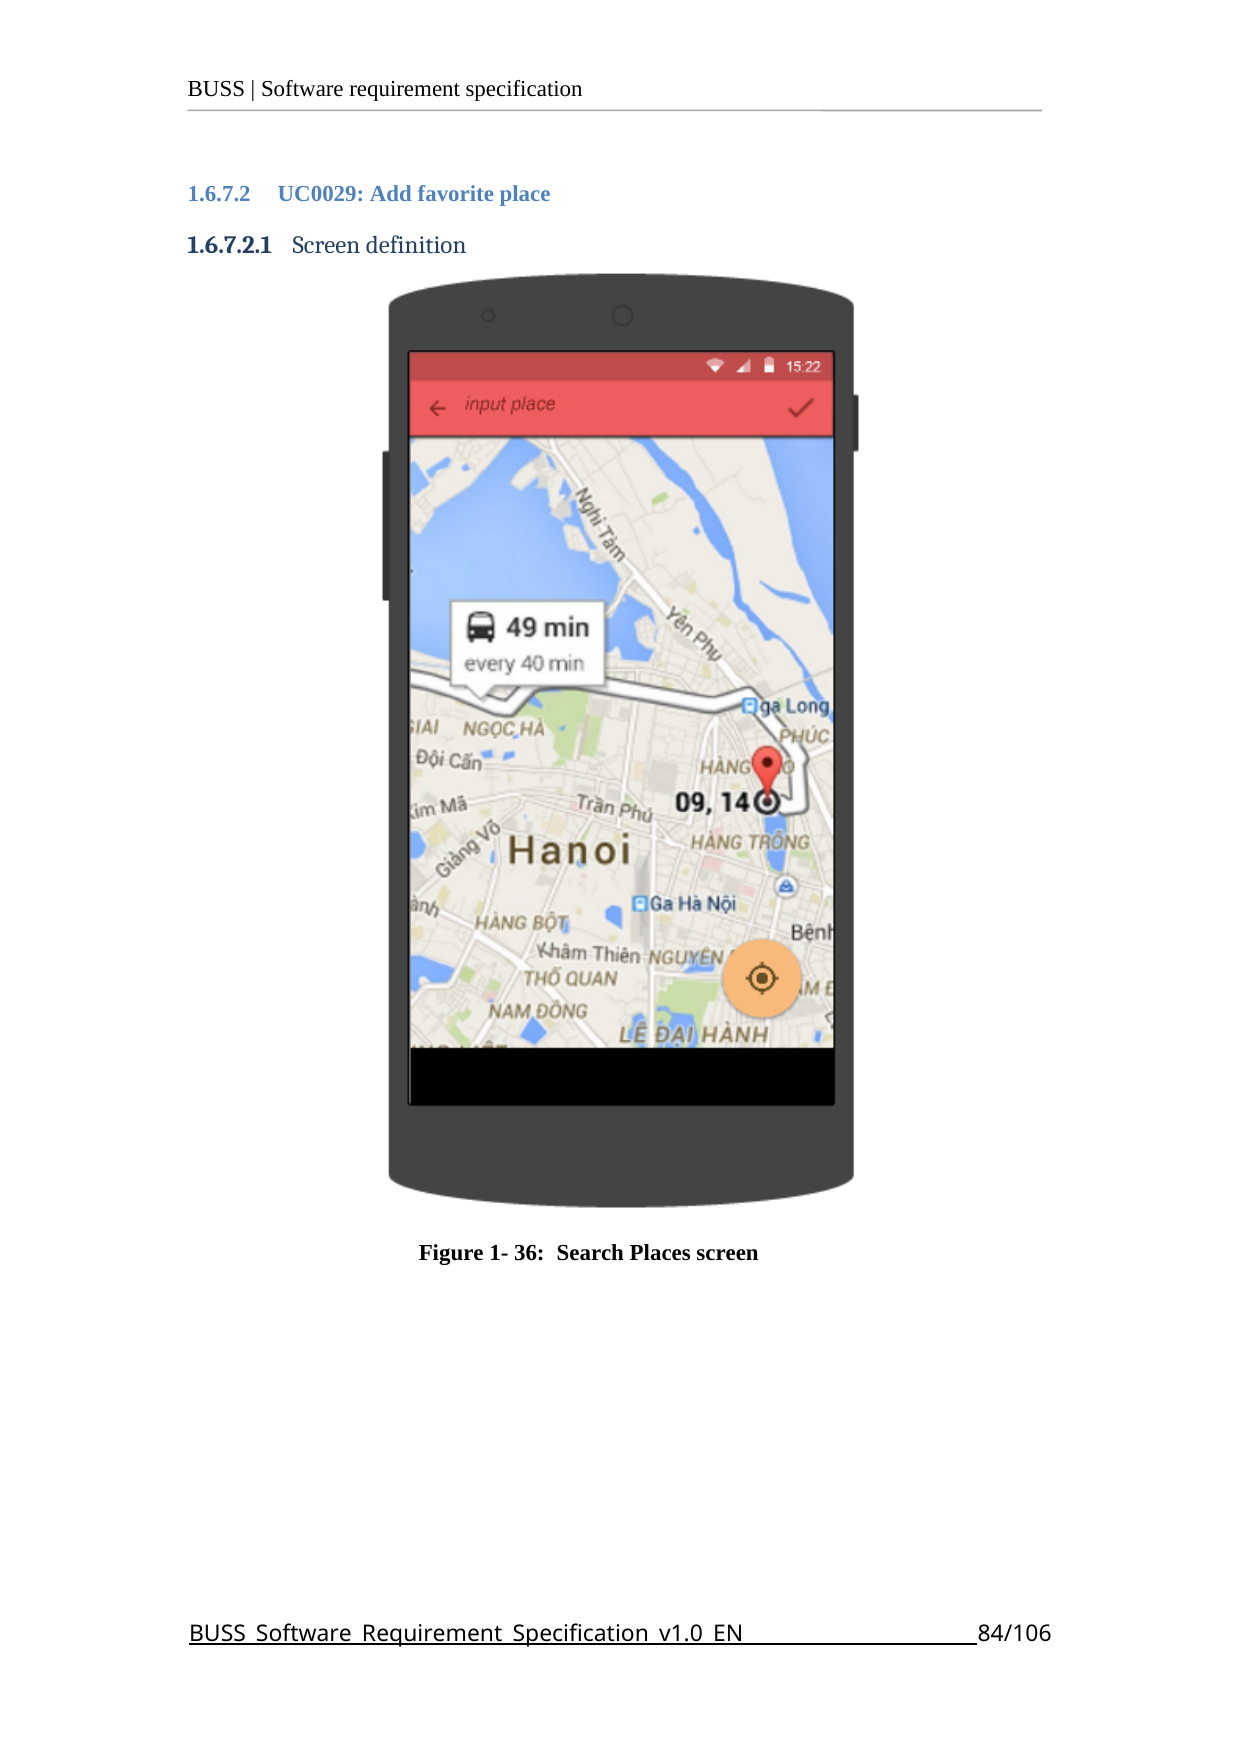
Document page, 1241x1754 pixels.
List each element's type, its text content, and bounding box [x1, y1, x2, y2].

picture [375, 264, 865, 1214]
subtitle Screen definition [187, 231, 1053, 260]
subtitle UC0029: Add favorite place [187, 180, 1053, 206]
list Search Places screen [187, 1239, 1053, 1266]
